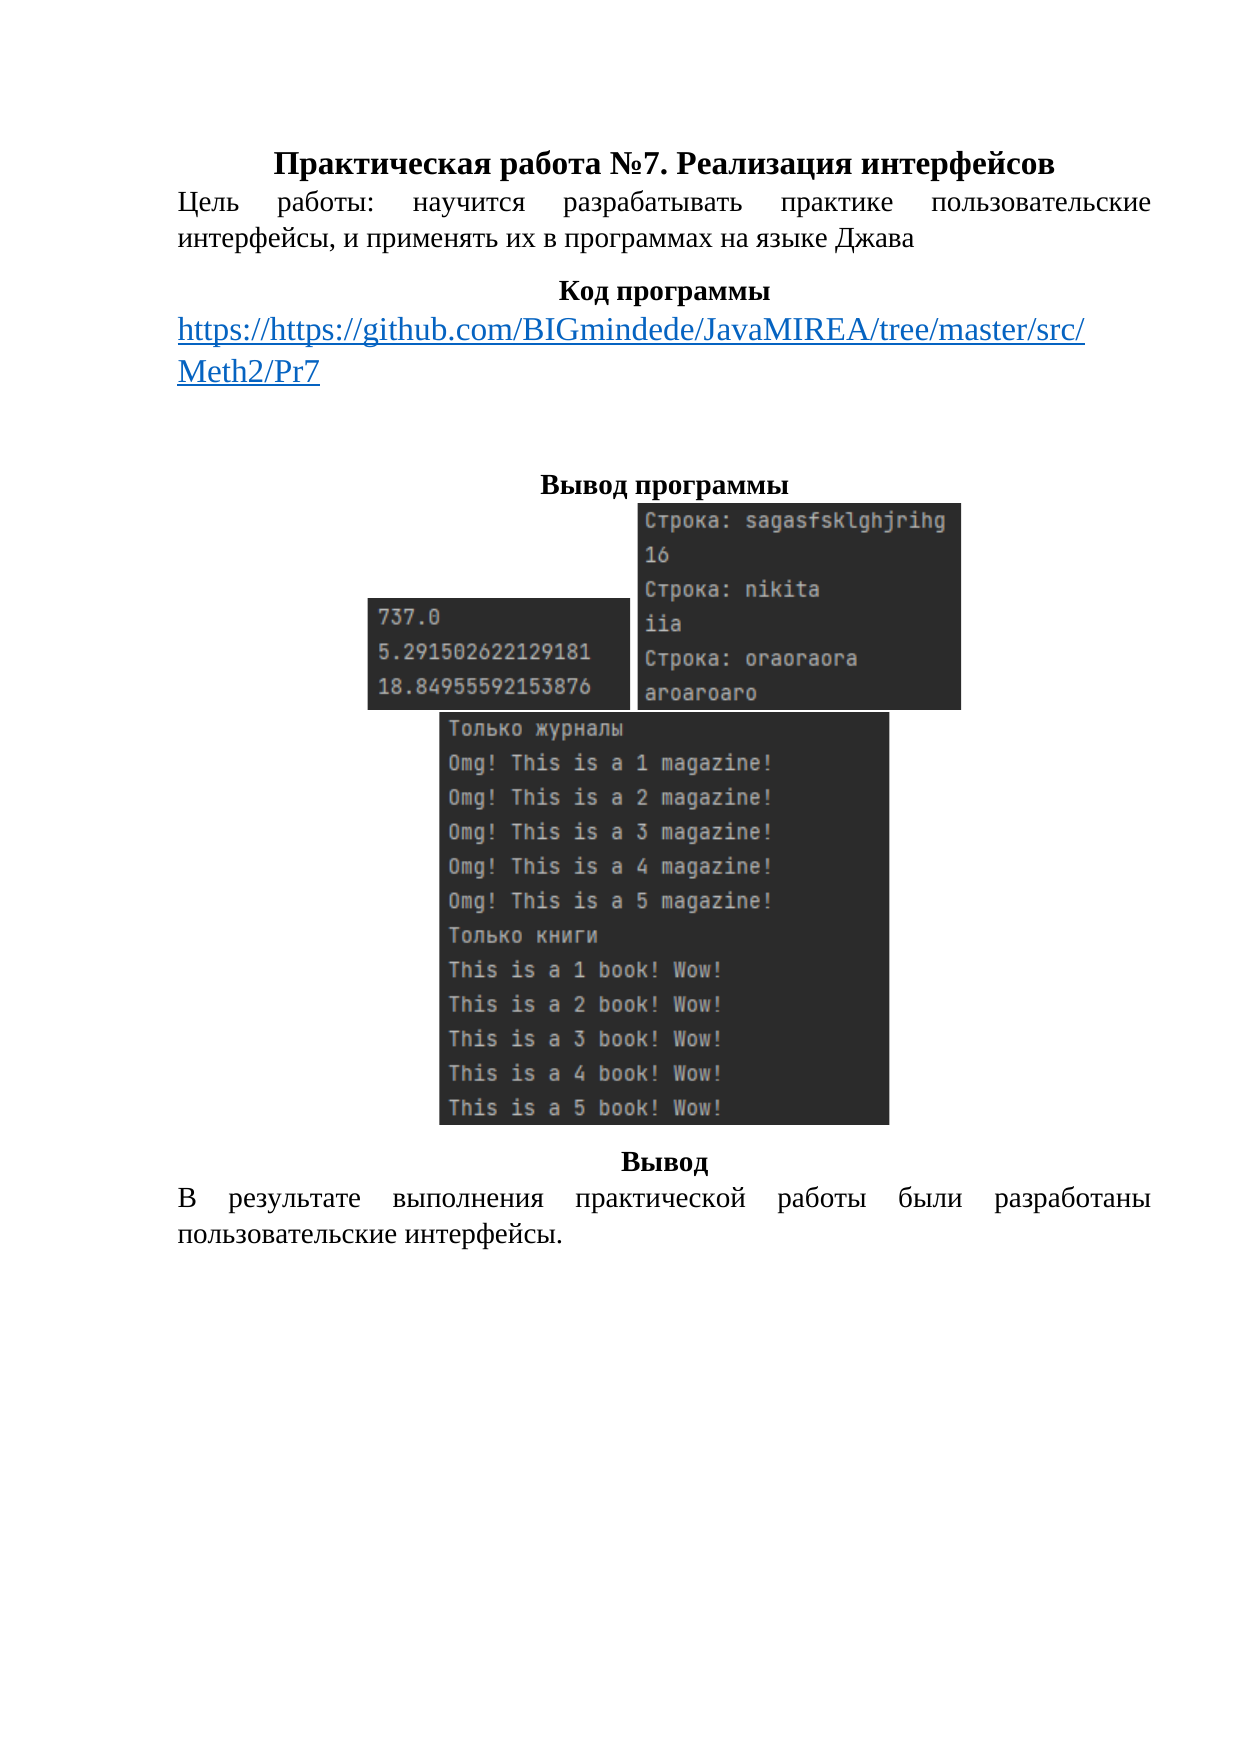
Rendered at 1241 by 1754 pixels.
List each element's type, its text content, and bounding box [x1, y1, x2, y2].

subtitle Код программы [177, 273, 1152, 307]
subtitle Вывод программы [177, 467, 1152, 501]
text Цель работы: научится разрабатывать практике пользовательские интерфейсы, и применять их в программах на языке Джава [177, 184, 1152, 254]
text https://https://github.com/BIGmindede/JavaMIREA/tree/master/src/Meth2/Pr7 [177, 309, 1152, 389]
picture [367, 598, 631, 710]
subtitle Практическая работа №7. Реализация интерфейсов [177, 143, 1152, 181]
picture [637, 503, 962, 710]
text В результате выполнения практической работы были разработаны пользовательские интерфейсы. [177, 1180, 1152, 1250]
picture [439, 712, 890, 1125]
subtitle Вывод [177, 1144, 1152, 1177]
